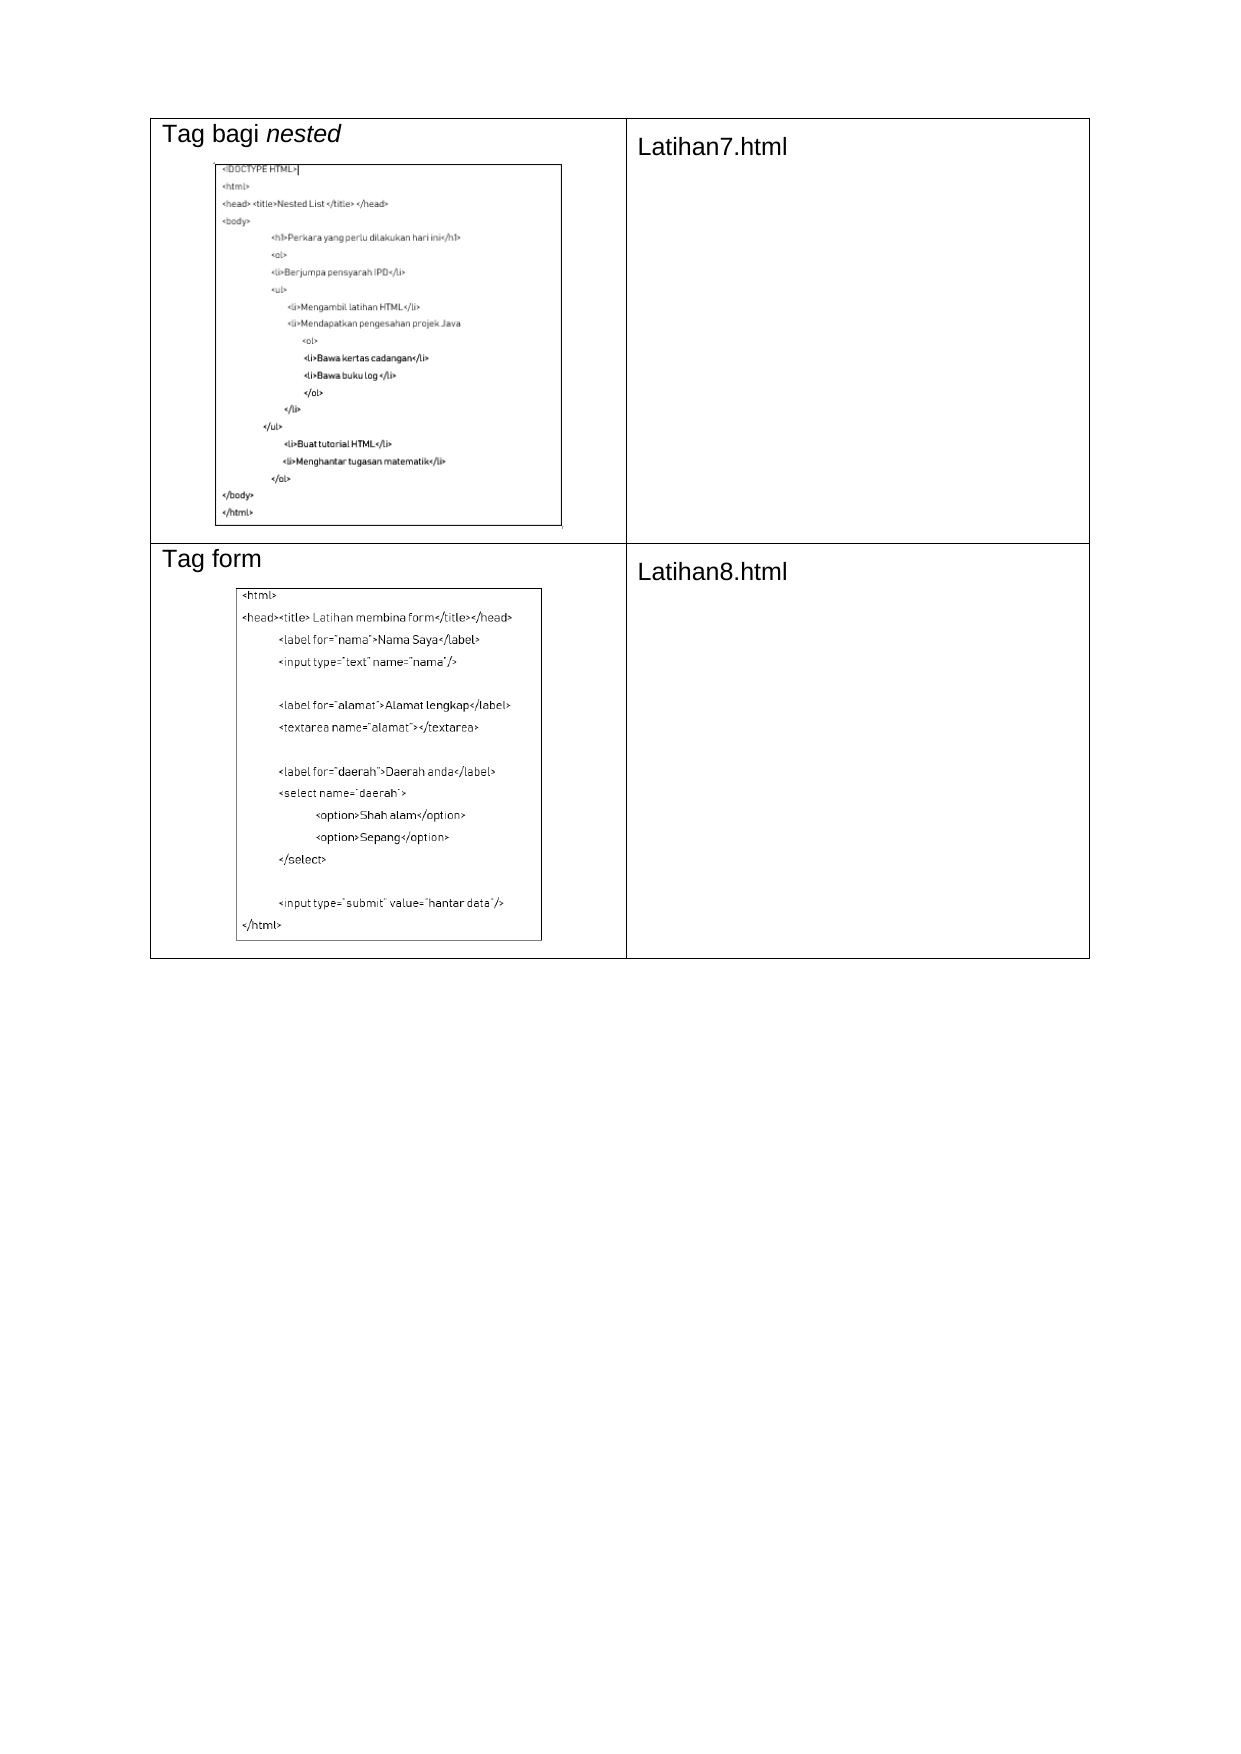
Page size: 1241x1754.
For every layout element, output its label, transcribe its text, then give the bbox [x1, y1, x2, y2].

picture [233, 587, 544, 944]
picture [213, 162, 564, 529]
table_cell Tag bagi nested [151, 119, 626, 543]
table_cell Tag form [151, 544, 626, 958]
table_cell Latihan8.html [627, 544, 1089, 958]
table_cell Latihan7.html [627, 119, 1089, 543]
